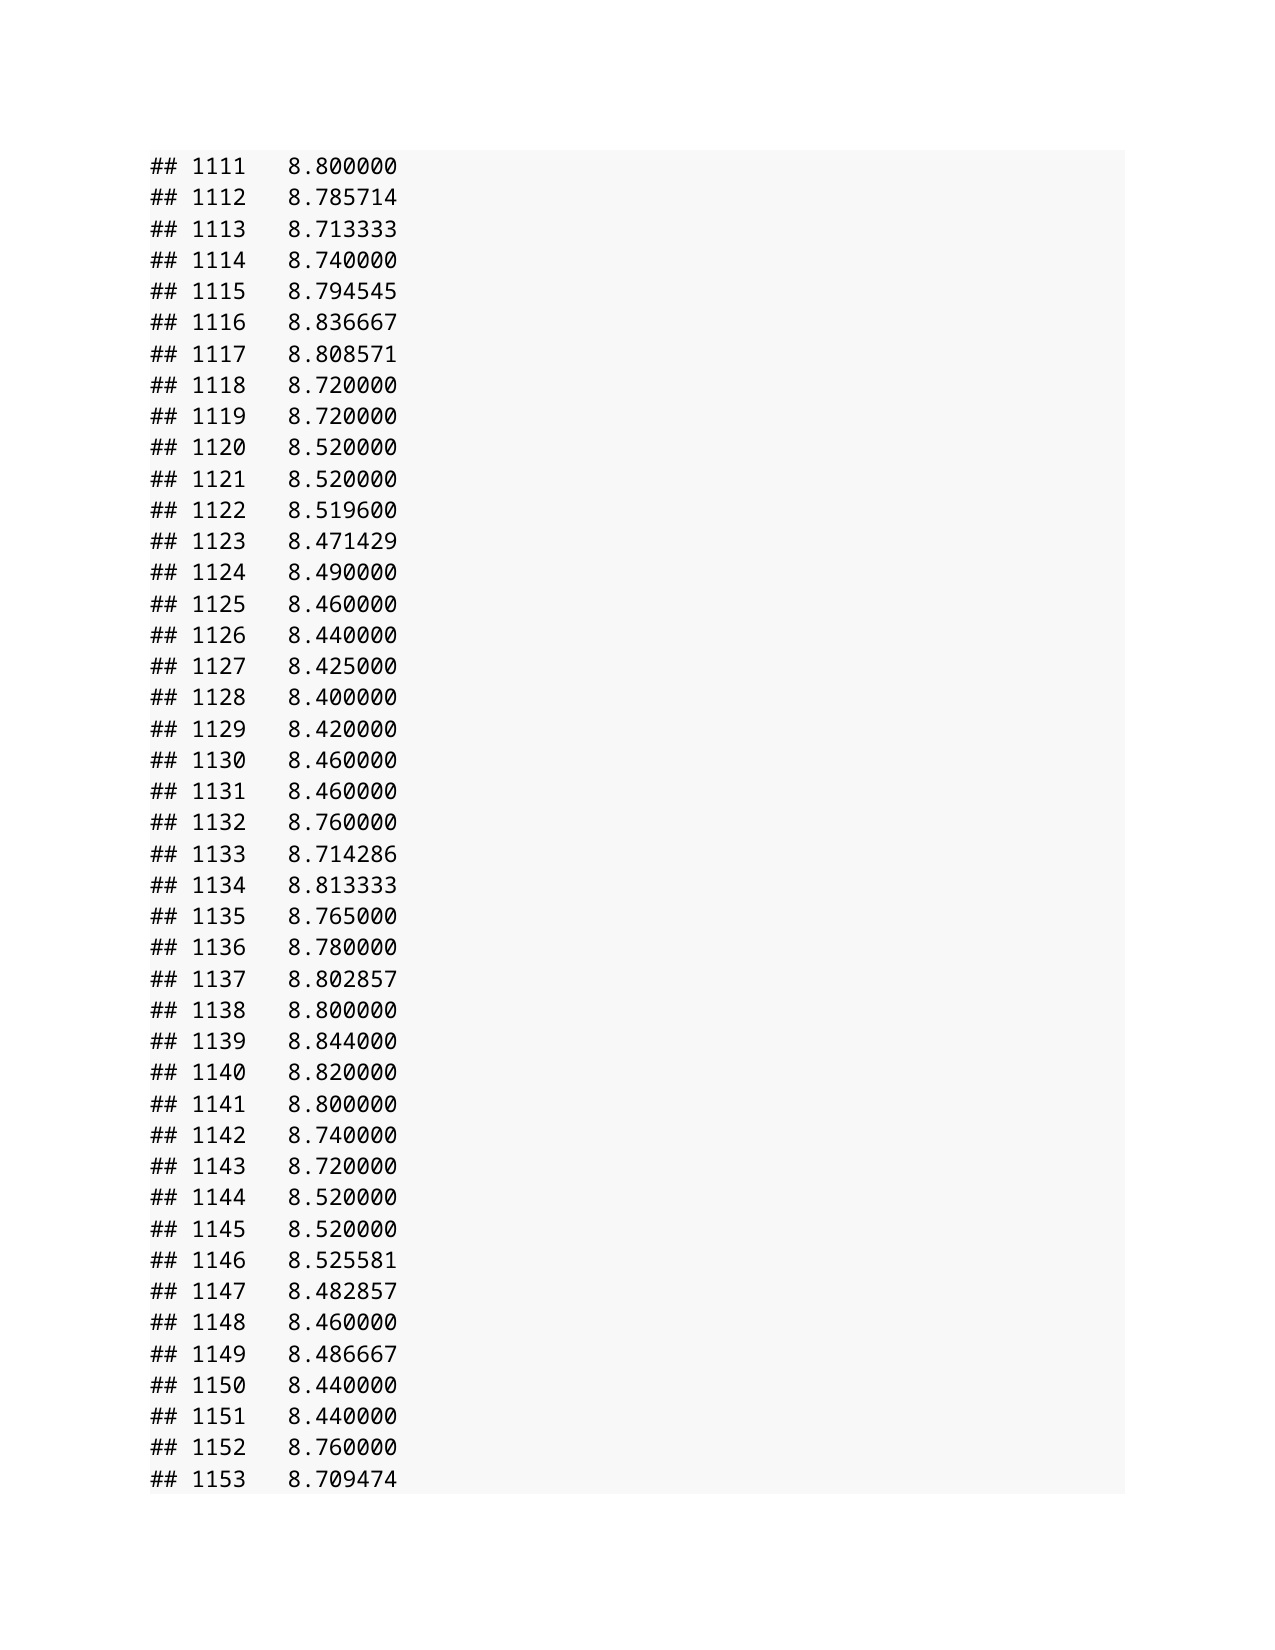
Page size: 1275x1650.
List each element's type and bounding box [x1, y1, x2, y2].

text [150, 150, 1125, 1494]
